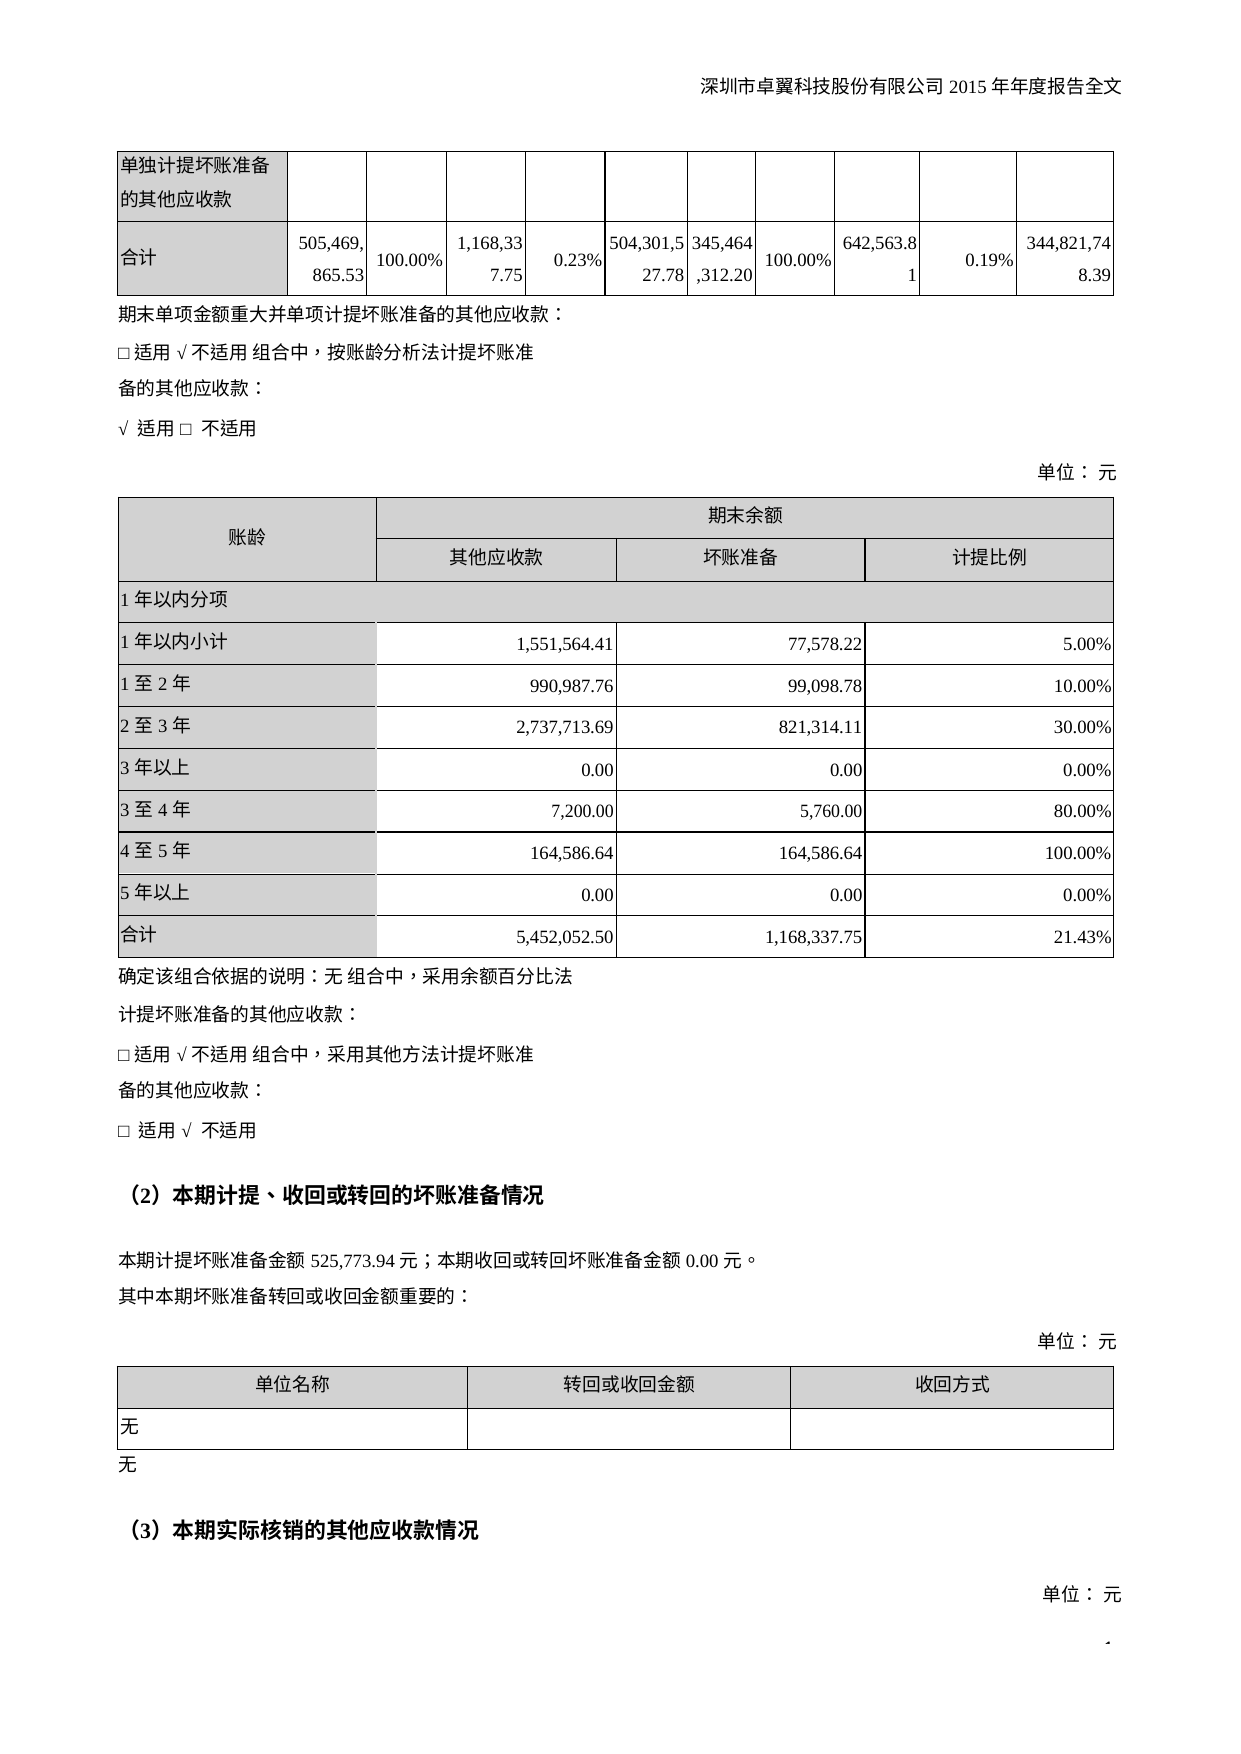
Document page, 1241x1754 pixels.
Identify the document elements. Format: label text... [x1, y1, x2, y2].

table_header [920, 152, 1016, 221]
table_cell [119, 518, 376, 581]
text 期末单项金额重大并单项计提坏账准备的其他应收款： [118, 301, 570, 327]
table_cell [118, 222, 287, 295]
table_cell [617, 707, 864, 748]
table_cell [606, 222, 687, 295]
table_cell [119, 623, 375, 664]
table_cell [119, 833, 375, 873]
text □ 适用 √ 不适用 [118, 1118, 1122, 1143]
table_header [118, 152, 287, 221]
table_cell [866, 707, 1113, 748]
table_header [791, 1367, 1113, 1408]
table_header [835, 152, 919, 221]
text 单位： 元 [1037, 459, 1138, 485]
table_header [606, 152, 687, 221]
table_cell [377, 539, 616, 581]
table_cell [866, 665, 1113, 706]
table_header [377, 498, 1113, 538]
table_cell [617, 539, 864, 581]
subtitle （3）本期实际核销的其他应收款情况 [118, 1515, 1122, 1544]
text 本期计提坏账准备金额 525,773.94 元；本期收回或转回坏账准备金额 0.00 元。 其中本期坏账准备转回或收回金额重要的： [118, 1247, 762, 1309]
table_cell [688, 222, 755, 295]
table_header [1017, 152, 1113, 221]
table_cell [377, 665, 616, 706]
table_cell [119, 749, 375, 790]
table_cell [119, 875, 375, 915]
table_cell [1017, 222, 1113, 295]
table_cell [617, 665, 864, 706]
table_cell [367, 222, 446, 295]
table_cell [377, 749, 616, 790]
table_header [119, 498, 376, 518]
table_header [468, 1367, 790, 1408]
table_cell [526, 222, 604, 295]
text √ 适用 □ 不适用 [118, 415, 570, 441]
text 单位： 元 [1037, 1328, 1138, 1354]
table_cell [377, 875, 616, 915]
text □ 适用 √ 不适用 组合中，按账龄分析法计提坏账准备的其他应收款： [118, 339, 551, 400]
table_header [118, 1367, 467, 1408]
text □ 适用 √ 不适用 组合中，采用其他方法计提坏账准备的其他应收款： [118, 1042, 551, 1103]
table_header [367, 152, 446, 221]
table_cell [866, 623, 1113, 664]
text 单位： 元 [102, 1582, 1122, 1607]
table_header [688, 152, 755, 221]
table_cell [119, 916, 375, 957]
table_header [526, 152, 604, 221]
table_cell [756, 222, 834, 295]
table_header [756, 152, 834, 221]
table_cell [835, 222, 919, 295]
subtitle （2）本期计提、收回或转回的坏账准备情况 [118, 1180, 1122, 1210]
text 无 [118, 1451, 1122, 1477]
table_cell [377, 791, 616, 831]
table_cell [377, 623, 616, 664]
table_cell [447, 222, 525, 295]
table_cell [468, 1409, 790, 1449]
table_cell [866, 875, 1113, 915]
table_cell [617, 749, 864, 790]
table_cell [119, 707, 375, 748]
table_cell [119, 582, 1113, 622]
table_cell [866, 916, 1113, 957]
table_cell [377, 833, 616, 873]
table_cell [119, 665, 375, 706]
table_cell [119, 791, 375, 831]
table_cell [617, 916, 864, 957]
text 确定该组合依据的说明：无 组合中，采用余额百分比法计提坏账准备的其他应收款： [118, 963, 589, 1027]
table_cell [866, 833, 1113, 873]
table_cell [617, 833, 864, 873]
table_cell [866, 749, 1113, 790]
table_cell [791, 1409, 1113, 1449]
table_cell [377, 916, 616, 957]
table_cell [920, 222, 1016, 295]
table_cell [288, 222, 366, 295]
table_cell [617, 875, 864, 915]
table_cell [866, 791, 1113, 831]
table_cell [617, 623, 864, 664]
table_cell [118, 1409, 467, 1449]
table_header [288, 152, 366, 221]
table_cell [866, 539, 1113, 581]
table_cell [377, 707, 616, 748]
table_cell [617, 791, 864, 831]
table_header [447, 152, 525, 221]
